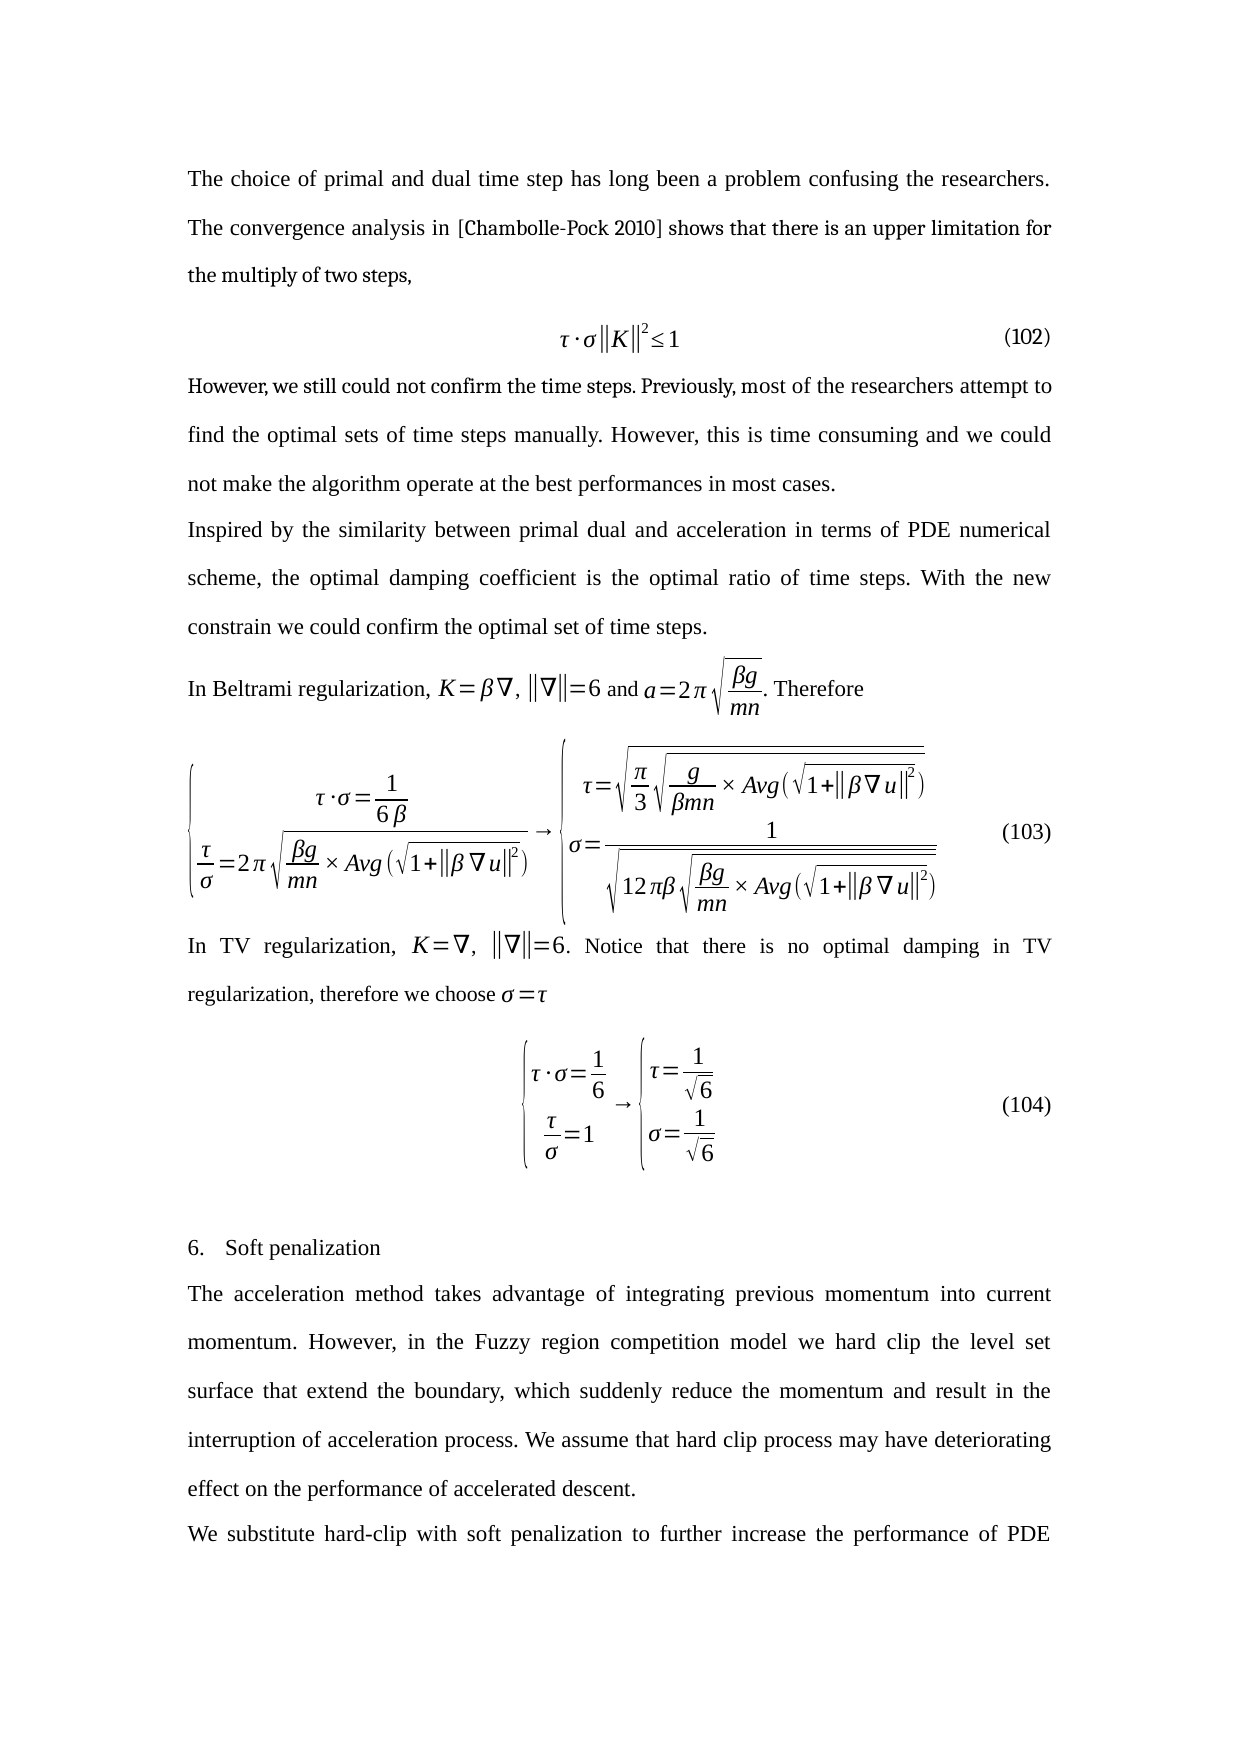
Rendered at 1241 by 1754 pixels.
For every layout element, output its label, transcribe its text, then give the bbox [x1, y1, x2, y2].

text (104) [187, 1023, 1053, 1185]
text Inspired by the similarity between primal dual and acceleration in terms of PDE numerical scheme, the optimal damping coefficient is the optimal ratio of time steps. With the new constrain we could confirm the optimal set of time steps. [187, 513, 1053, 643]
text (102) [187, 304, 1053, 369]
text However, we still could not confirm the time steps. Previously, most of the researchers attempt to find the optimal sets of time steps manually. However, this is time consuming and we could not make the algorithm operate at the best performances in most cases. [187, 369, 1053, 499]
text In TV regularization, , . Notice that there is no optimal damping in TV regularization, therefore we choose [187, 929, 1053, 1010]
text (103) [187, 734, 1053, 929]
text In Beltrami regularization, , and . Therefore [187, 656, 1053, 721]
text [187, 1517, 1053, 1550]
text The choice of primal and dual time step has long been a problem confusing the researchers. The convergence analysis in [Chambolle-Pock 2010] shows that there is an upper limitation for the multiply of two steps, [187, 162, 1053, 292]
list Soft penalization [187, 1231, 1053, 1263]
text The acceleration method takes advantage of integrating previous momentum into current momentum. However, in the Fuzzy region competition model we hard clip the level set surface that extend the boundary, which suddenly reduce the momentum and result in the interruption of acceleration process. We assume that hard clip process may have deteriorating effect on the performance of accelerated descent. [187, 1277, 1053, 1504]
